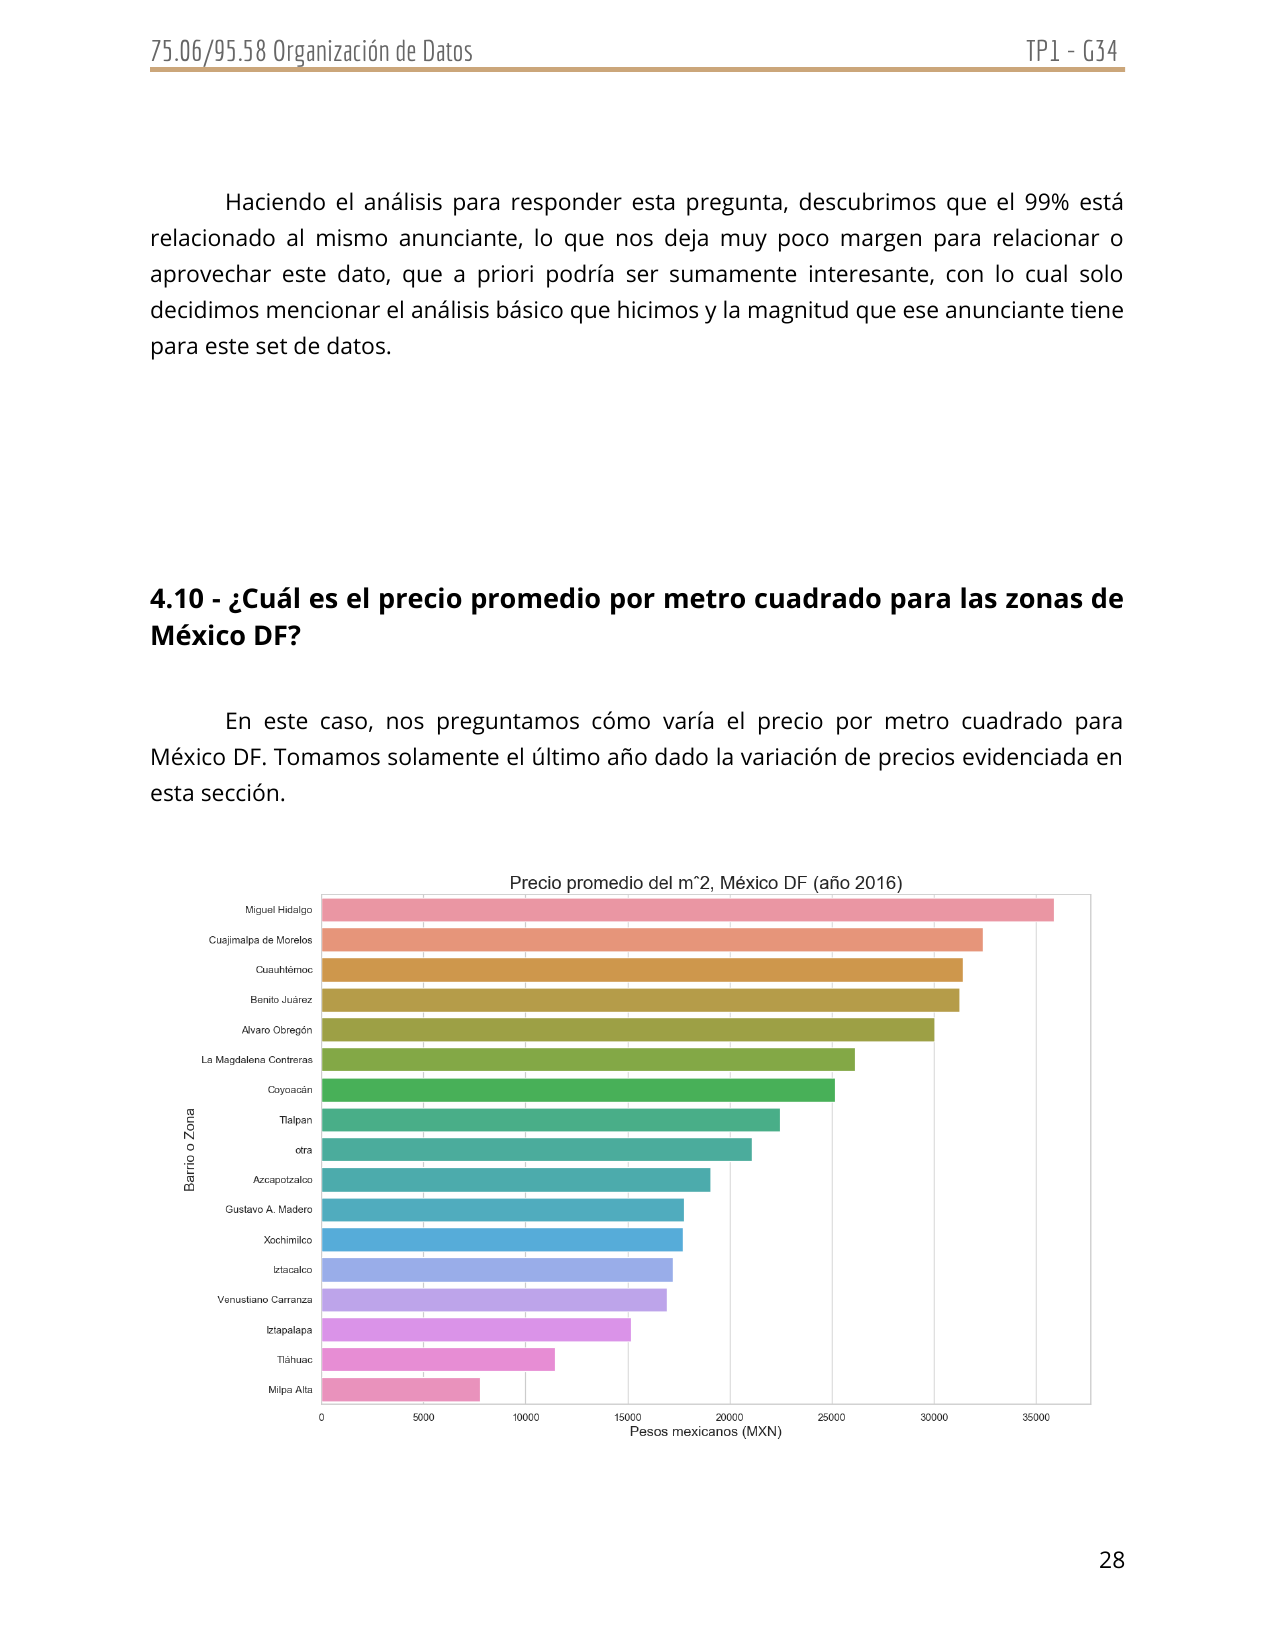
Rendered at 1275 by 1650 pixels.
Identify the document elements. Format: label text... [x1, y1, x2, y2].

picture [178, 869, 1097, 1445]
text Haciendo el análisis para responder esta pregunta, descubrimos que el 99% está relacionado al mismo anunciante, lo que nos deja muy poco margen para relacionar o aprovechar este dato, que a priori podría ser sumamente interesante, con lo cual solo decidimos mencionar el análisis básico que hicimos y la magnitud que ese anunciante tiene para este set de datos. [150, 150, 1125, 361]
picture [150, 67, 1125, 72]
text En este caso, nos preguntamos cómo varía el precio por metro cuadrado para México DF. Tomamos solamente el último año dado la variación de precios evidenciada en esta sección. [150, 705, 1125, 808]
subtitle 4.10 - ¿Cuál es el precio promedio por metro cuadrado para las zonas de México DF? [150, 579, 1125, 653]
